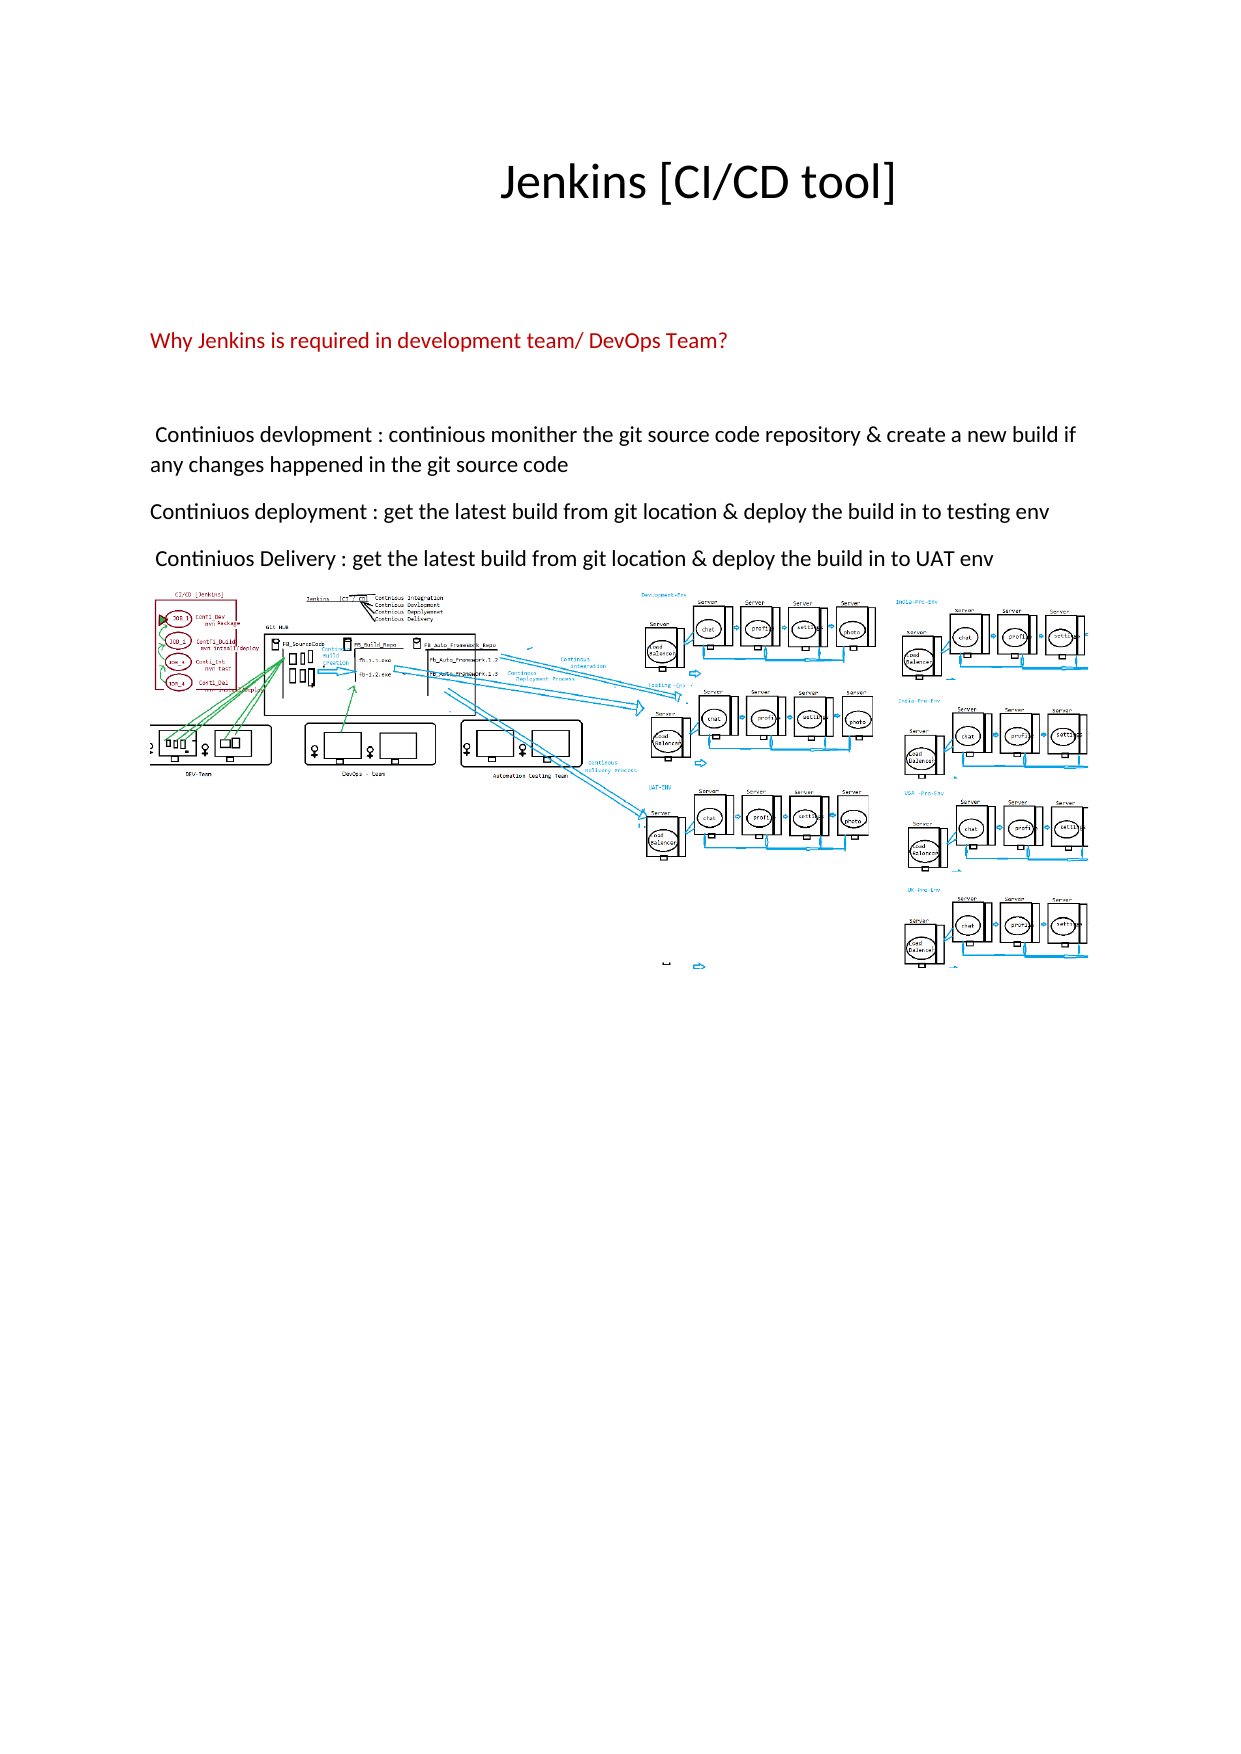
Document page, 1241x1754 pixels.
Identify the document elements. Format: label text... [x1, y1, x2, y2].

picture [150, 590, 1089, 971]
text Why Jenkins is required in development team/ DevOps Team? [150, 326, 1090, 354]
text Jenkins [CI/CD tool] [150, 150, 1090, 211]
text Continiuos devlopment : continious monither the git source code repository & create a new build if any changes happened in the git source code [150, 420, 1090, 478]
text Continiuos deployment : get the latest build from git location & deploy the build in to testing env [150, 497, 1090, 525]
text Continiuos Delivery : get the latest build from git location & deploy the build in to UAT env [150, 544, 1090, 572]
